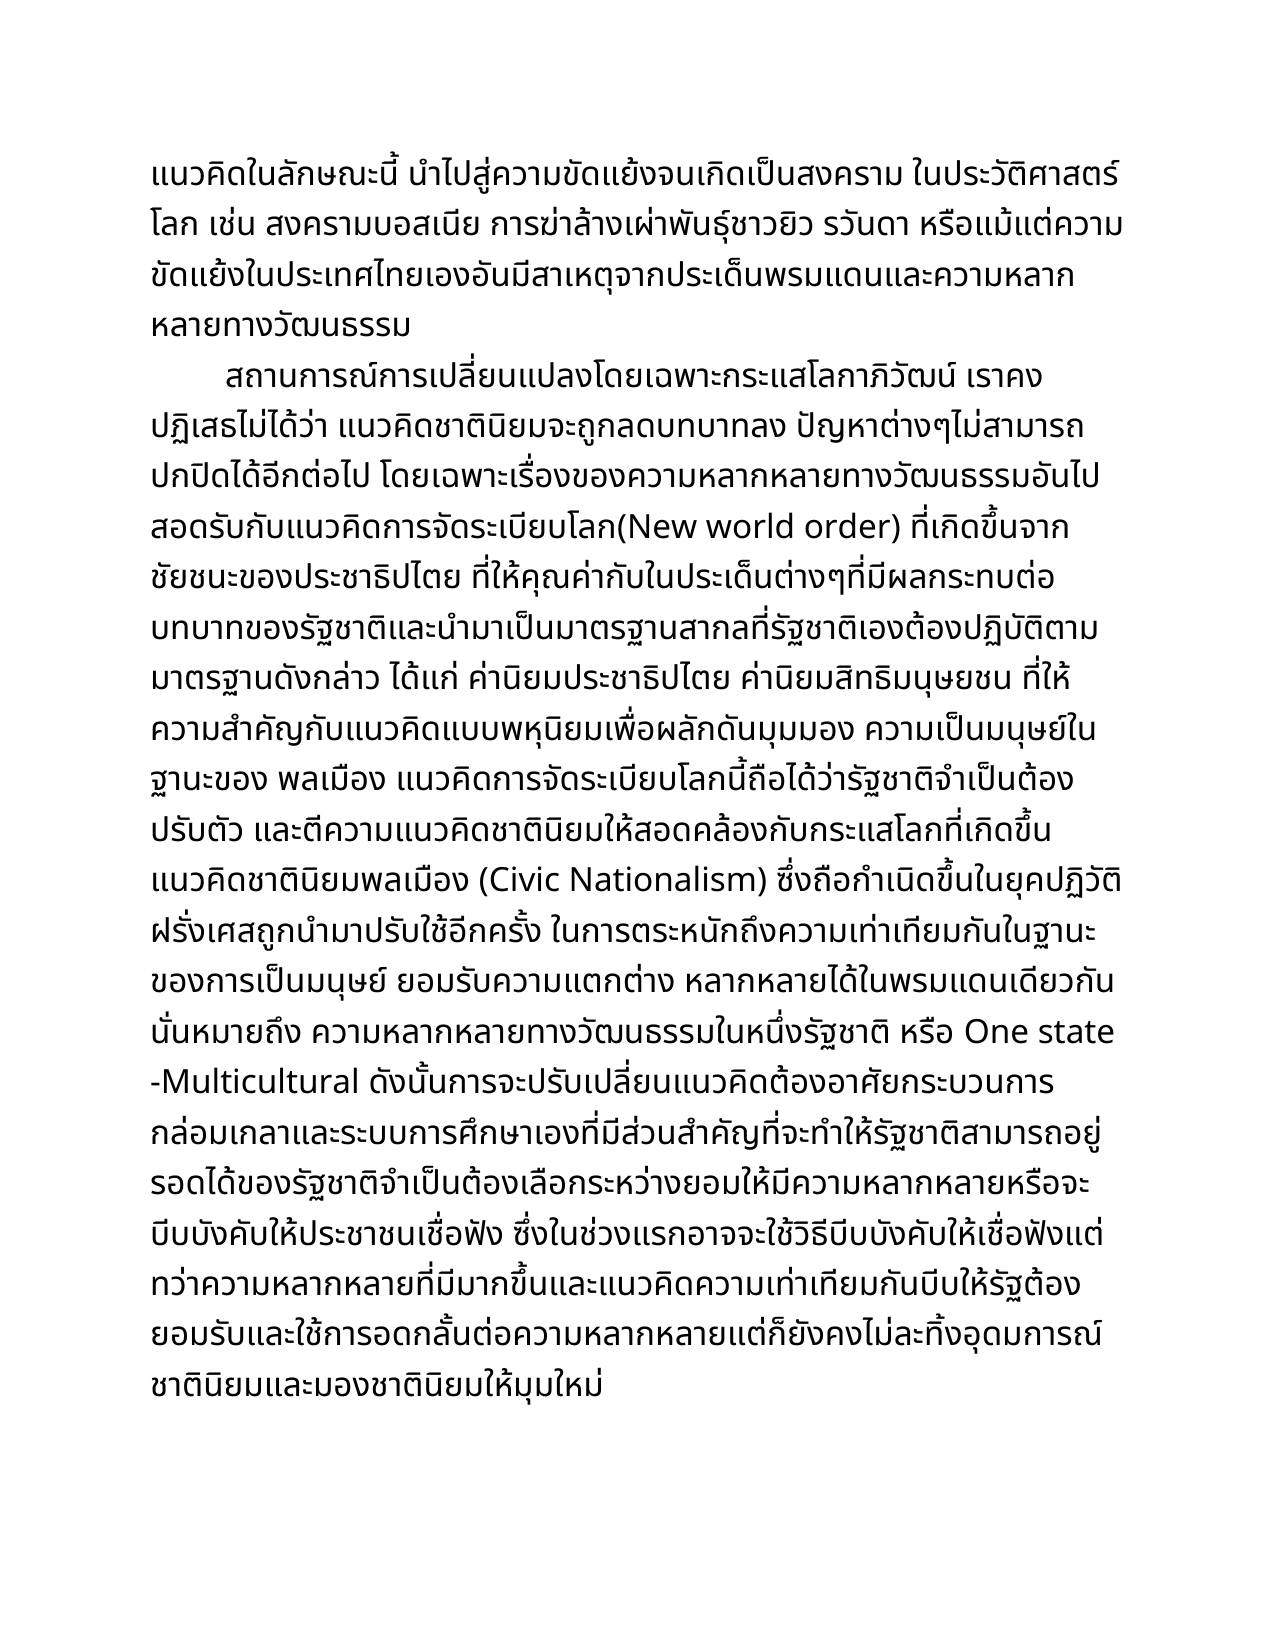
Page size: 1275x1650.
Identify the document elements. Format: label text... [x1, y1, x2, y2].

text สถานการณ์การเปลี่ยนแปลงโดยเฉพาะกระแสโลกาภิวัฒน์ เราคงปฏิเสธไม่ได้ว่า แนวคิดชาตินิยมจะถูกลดบทบาทลง ปัญหาต่างๆไม่สามารถปกปิดได้อีกต่อไป โดยเฉพาะเรื่องของความหลากหลายทางวัฒนธรรมอันไปสอดรับกับแนวคิดการจัดระเบียบโลก(New world order) ที่เกิดขึ้นจากชัยชนะของประชาธิปไตย ที่ให้คุณค่ากับในประเด็นต่างๆที่มีผลกระทบต่อบทบาทของรัฐชาติและนำมาเป็นมาตรฐานสากลที่รัฐชาติเองต้องปฏิบัติตามมาตรฐานดังกล่าว ได้แก่ ค่านิยมประชาธิปไตย ค่านิยมสิทธิมนุษยชน ที่ให้ความสำคัญกับแนวคิดแบบพหุนิยมเพื่อผลักดันมุมมอง ความเป็นมนุษย์ในฐานะของ พลเมือง แนวคิดการจัดระเบียบโลกนี้ถือได้ว่ารัฐชาติจำเป็นต้องปรับตัว และตีความแนวคิดชาตินิยมให้สอดคล้องกับกระแสโลกที่เกิดขึ้น แนวคิดชาตินิยมพลเมือง (Civic Nationalism) ซึ่งถือกำเนิดขึ้นในยุคปฏิวัติฝรั่งเศสถูกนำมาปรับใช้อีกครั้ง ในการตระหนักถึงความเท่าเทียมกันในฐานะของการเป็นมนุษย์ ยอมรับความแตกต่าง หลากหลายได้ในพรมแดนเดียวกัน นั่นหมายถึง ความหลากหลายทางวัฒนธรรมในหนึ่งรัฐชาติ หรือ One state -Multicultural ดังนั้นการจะปรับเปลี่ยนแนวคิดต้องอาศัยกระบวนการกล่อมเกลาและระบบการศึกษาเองที่มีส่วนสำคัญที่จะทำให้รัฐชาติสามารถอยู่รอดได้ของรัฐชาติจำเป็นต้องเลือกระหว่างยอมให้มีความหลากหลายหรือจะบีบบังคับให้ประชาชนเชื่อฟัง ซึ่งในช่วงแรกอาจจะใช้วิธีบีบบังคับให้เชื่อฟังแต่ทว่าความหลากหลายที่มีมากขึ้นและแนวคิดความเท่าเทียมกันบีบให้รัฐต้อง [150, 352, 1125, 1310]
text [150, 150, 1125, 352]
text ยอมรับและใช้การอดกลั้นต่อความหลากหลายแต่ก็ยังคงไม่ละทิ้งอุดมการณ์ชาตินิยมและมองชาตินิยมให้มุมใหม่ [150, 1310, 1125, 1411]
